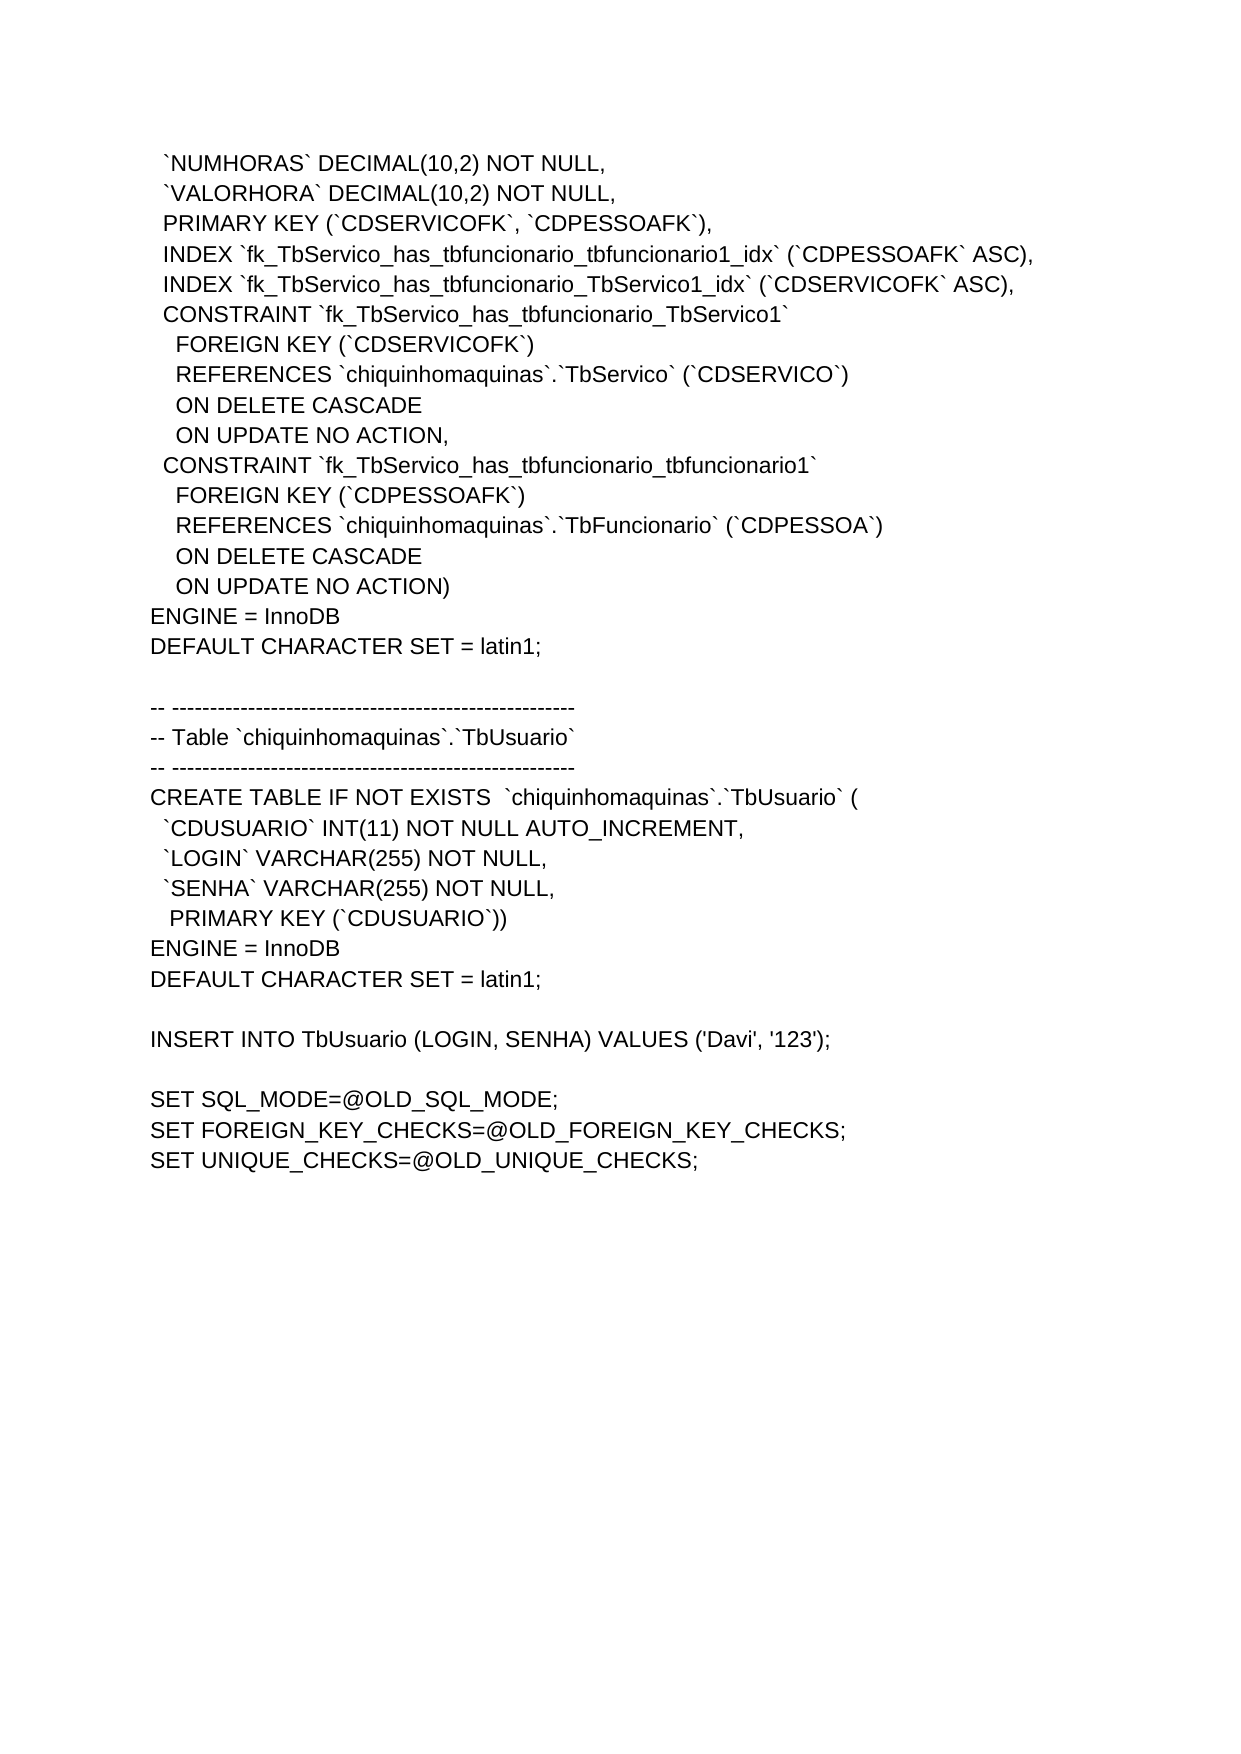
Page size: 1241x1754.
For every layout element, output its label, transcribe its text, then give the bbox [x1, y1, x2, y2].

text ON UPDATE NO ACTION, [150, 422, 1090, 448]
text FOREIGN KEY (`CDPESSOAFK`) [150, 482, 1090, 509]
text -- Table `chiquinhomaquinas`.`TbUsuario` [150, 724, 1090, 750]
text INDEX `fk_TbServico_has_tbfuncionario_TbServico1_idx` (`CDSERVICOFK` ASC), [150, 271, 1090, 297]
text SET SQL_MODE=@OLD_SQL_MODE; [150, 1086, 1090, 1113]
text SET UNIQUE_CHECKS=@OLD_UNIQUE_CHECKS; [150, 1147, 1090, 1173]
text `LOGIN` VARCHAR(255) NOT NULL, [150, 845, 1090, 871]
text ON DELETE CASCADE [150, 392, 1090, 418]
text `VALORHORA` DECIMAL(10,2) NOT NULL, [150, 180, 1090, 207]
text ENGINE = InnoDB [150, 603, 1090, 629]
text PRIMARY KEY (`CDSERVICOFK`, `CDPESSOAFK`), [150, 210, 1090, 237]
text -- ----------------------------------------------------- [150, 694, 1090, 720]
text ON DELETE CASCADE [150, 543, 1090, 569]
text DEFAULT CHARACTER SET = latin1; [150, 633, 1090, 660]
text REFERENCES `chiquinhomaquinas`.`TbServico` (`CDSERVICO`) [150, 361, 1090, 388]
text ENGINE = InnoDB [150, 935, 1090, 962]
text CREATE TABLE IF NOT EXISTS `chiquinhomaquinas`.`TbUsuario` ( [150, 784, 1090, 811]
text DEFAULT CHARACTER SET = latin1; [150, 966, 1090, 992]
text INDEX `fk_TbServico_has_tbfuncionario_tbfuncionario1_idx` (`CDPESSOAFK` ASC), [150, 241, 1090, 267]
text `CDUSUARIO` INT(11) NOT NULL AUTO_INCREMENT, [150, 814, 1090, 841]
text REFERENCES `chiquinhomaquinas`.`TbFuncionario` (`CDPESSOA`) [150, 512, 1090, 539]
text CONSTRAINT `fk_TbServico_has_tbfuncionario_tbfuncionario1` [150, 452, 1090, 478]
text ON UPDATE NO ACTION) [150, 573, 1090, 599]
text -- ----------------------------------------------------- [150, 754, 1090, 781]
text FOREIGN KEY (`CDSERVICOFK`) [150, 331, 1090, 358]
text SET FOREIGN_KEY_CHECKS=@OLD_FOREIGN_KEY_CHECKS; [150, 1117, 1090, 1143]
text PRIMARY KEY (`CDUSUARIO`)) [150, 905, 1090, 932]
text `NUMHORAS` DECIMAL(10,2) NOT NULL, [150, 150, 1090, 176]
text `SENHA` VARCHAR(255) NOT NULL, [150, 875, 1090, 901]
text INSERT INTO TbUsuario (LOGIN, SENHA) VALUES ('Davi', '123'); [150, 1026, 1090, 1052]
text CONSTRAINT `fk_TbServico_has_tbfuncionario_TbServico1` [150, 301, 1090, 327]
